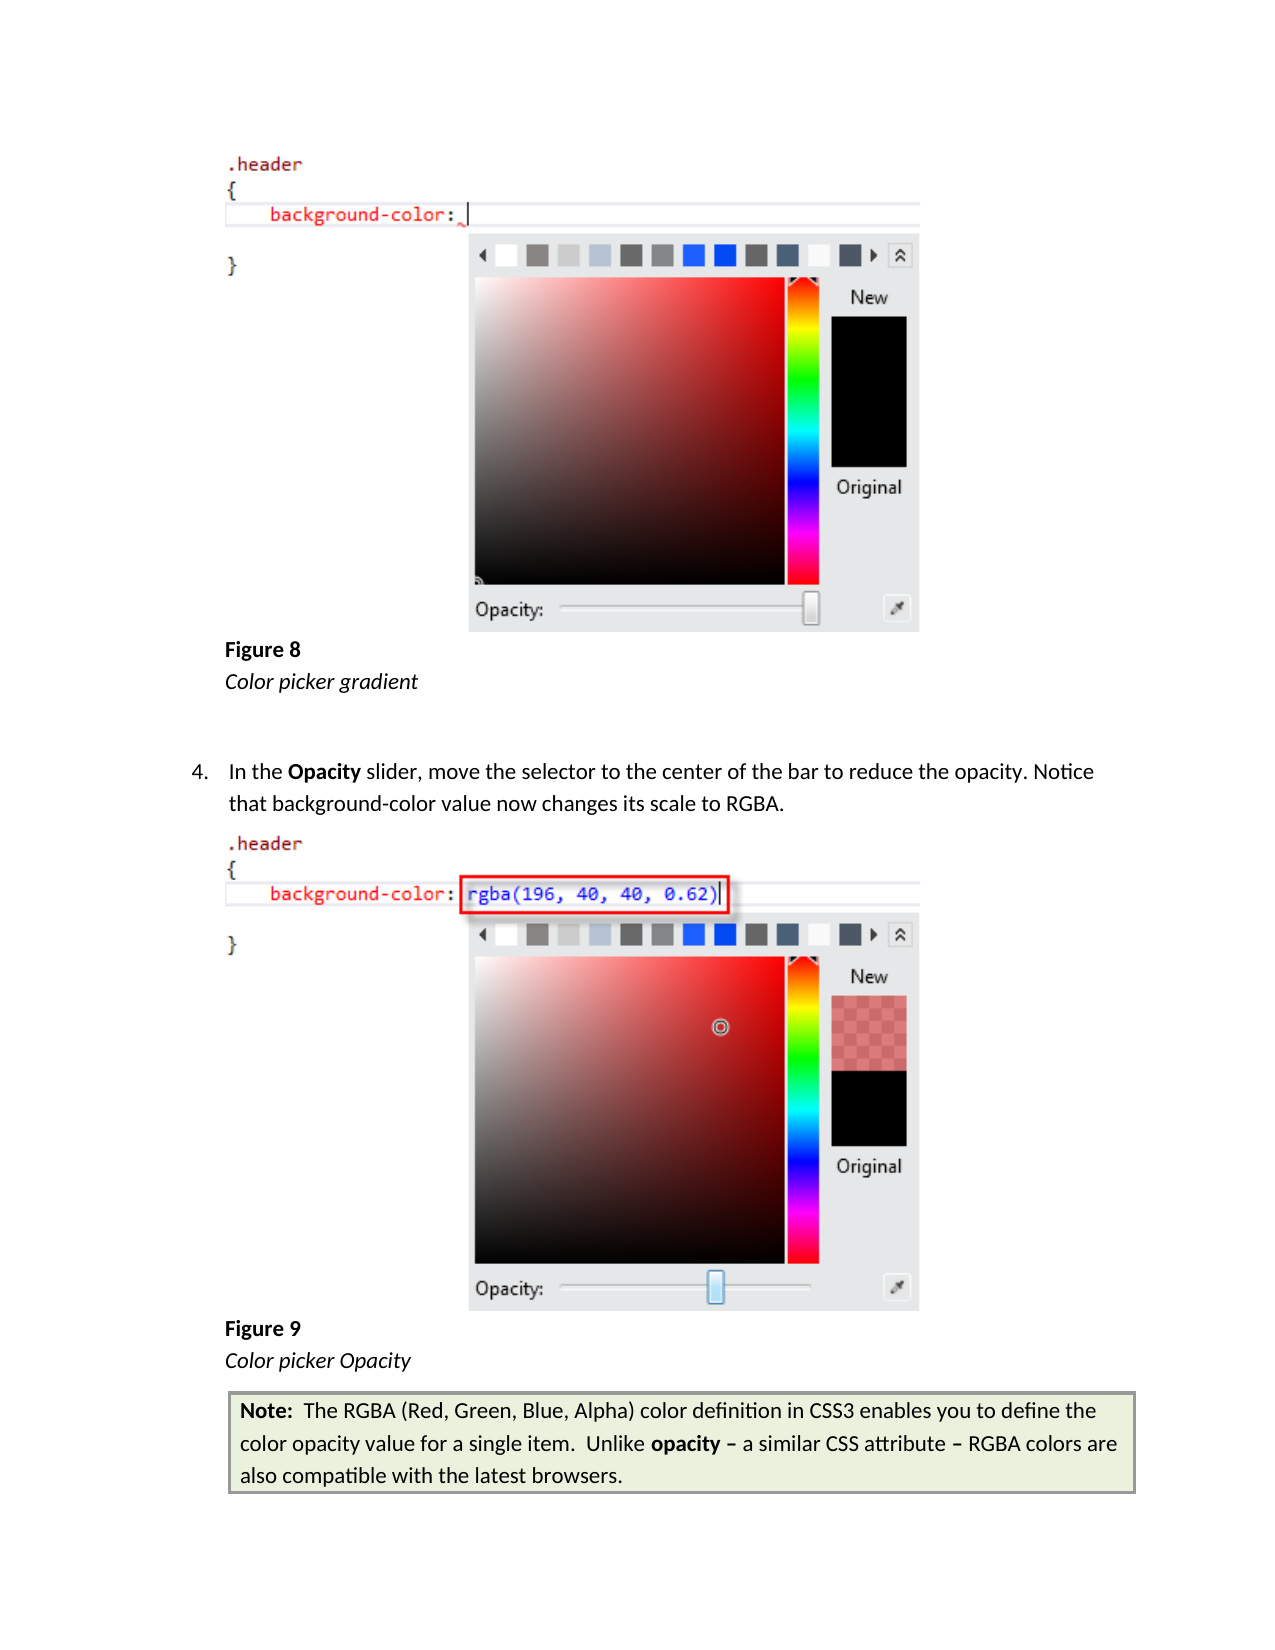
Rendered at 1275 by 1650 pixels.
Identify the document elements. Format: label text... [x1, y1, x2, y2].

picture [225, 833, 921, 1311]
text Note: The RGBA (Red, Green, Blue, Alpha) color definition in CSS3 enables you to define the color opacity value for a single item. Unlike opacity – a similar CSS attribute – RGBA colors are also compatible with the latest browsers. [231, 1395, 1133, 1491]
text Color picker Opacity [225, 1347, 1125, 1375]
picture [225, 150, 921, 632]
text Figure 9 [225, 1314, 1125, 1342]
list In the Opacity slider, move the selector to the center of the bar to reduce the opacity. Notice that background-color value now changes its scale to RGBA. [191, 757, 1125, 817]
text Color picker gradient [225, 667, 1125, 696]
text Figure 8 [225, 635, 1125, 663]
